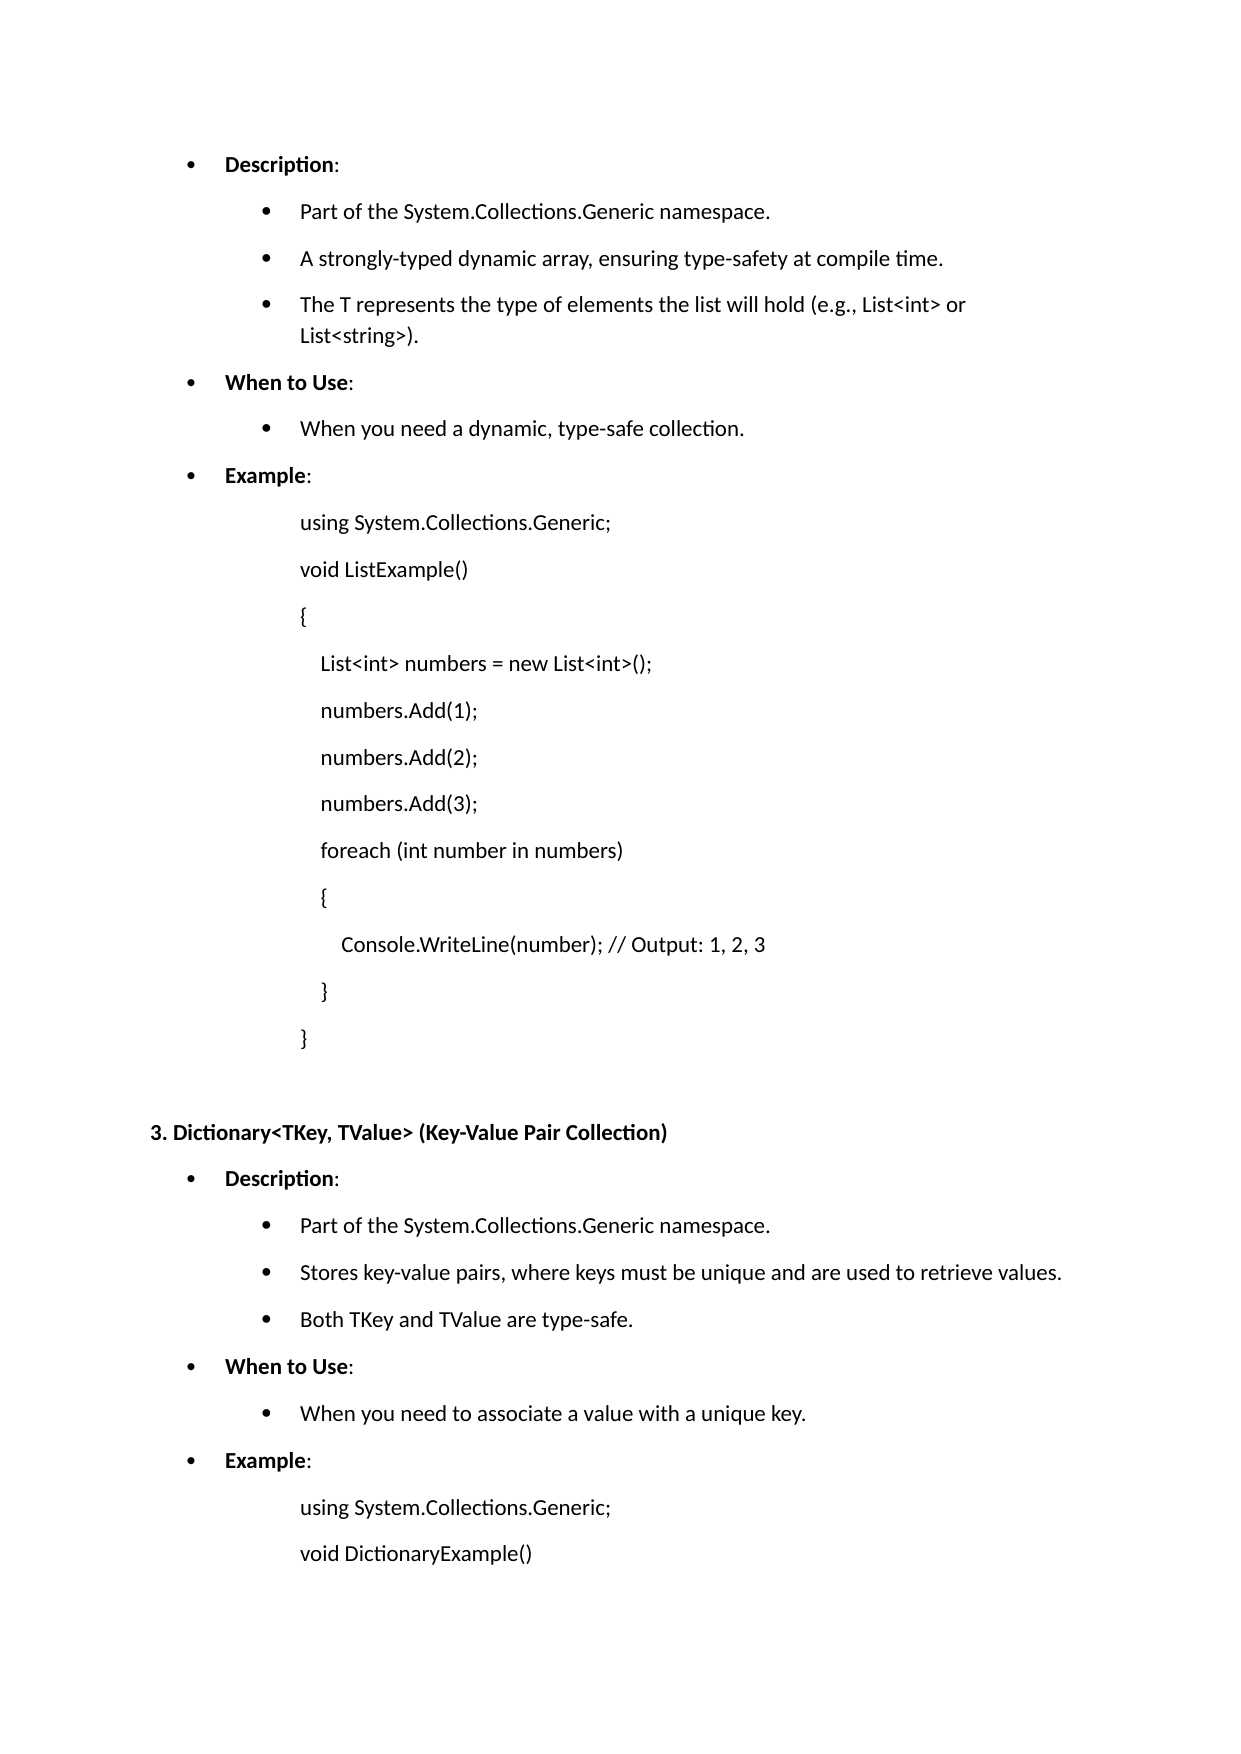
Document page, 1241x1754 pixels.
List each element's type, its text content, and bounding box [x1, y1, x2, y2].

text foreach (int number in numbers) [300, 836, 1090, 864]
text { [300, 602, 1090, 630]
text using System.Collections.Generic; [300, 508, 1090, 536]
text { [300, 883, 1090, 911]
list When you need a dynamic, type-safe collection. [262, 414, 1090, 443]
text } [300, 1024, 1090, 1052]
text void ListExample() [300, 555, 1090, 583]
list Stores key-value pairs, where keys must be unique and are used to retrieve values. [262, 1258, 1090, 1286]
text numbers.Add(3); [300, 789, 1090, 818]
list Description: [187, 1164, 1090, 1193]
list A strongly-typed dynamic array, ensuring type-safety at compile time. [262, 244, 1090, 272]
list Part of the System.Collections.Generic namespace. [262, 197, 1090, 225]
text 3. Dictionary<TKey, TValue> (Key-Value Pair Collection) [150, 1118, 1090, 1146]
list When to Use: [187, 1352, 1090, 1380]
list The T represents the type of elements the list will hold (e.g., List<int> or List<string>). [262, 291, 1090, 349]
text using System.Collections.Generic; [300, 1493, 1090, 1521]
list Part of the System.Collections.Generic namespace. [262, 1211, 1090, 1239]
list When you need to associate a value with a unique key. [262, 1399, 1090, 1427]
list When to Use: [187, 368, 1090, 396]
list Both TKey and TValue are type-safe. [262, 1305, 1090, 1333]
list Description: [187, 150, 1090, 178]
text void DictionaryExample() [300, 1539, 1090, 1568]
text } [300, 977, 1090, 1005]
text numbers.Add(2); [300, 743, 1090, 771]
list Example: [187, 461, 1090, 489]
text numbers.Add(1); [300, 696, 1090, 724]
list Example: [187, 1446, 1090, 1474]
text Console.WriteLine(number); // Output: 1, 2, 3 [300, 930, 1090, 958]
text List<int> numbers = new List<int>(); [300, 649, 1090, 677]
